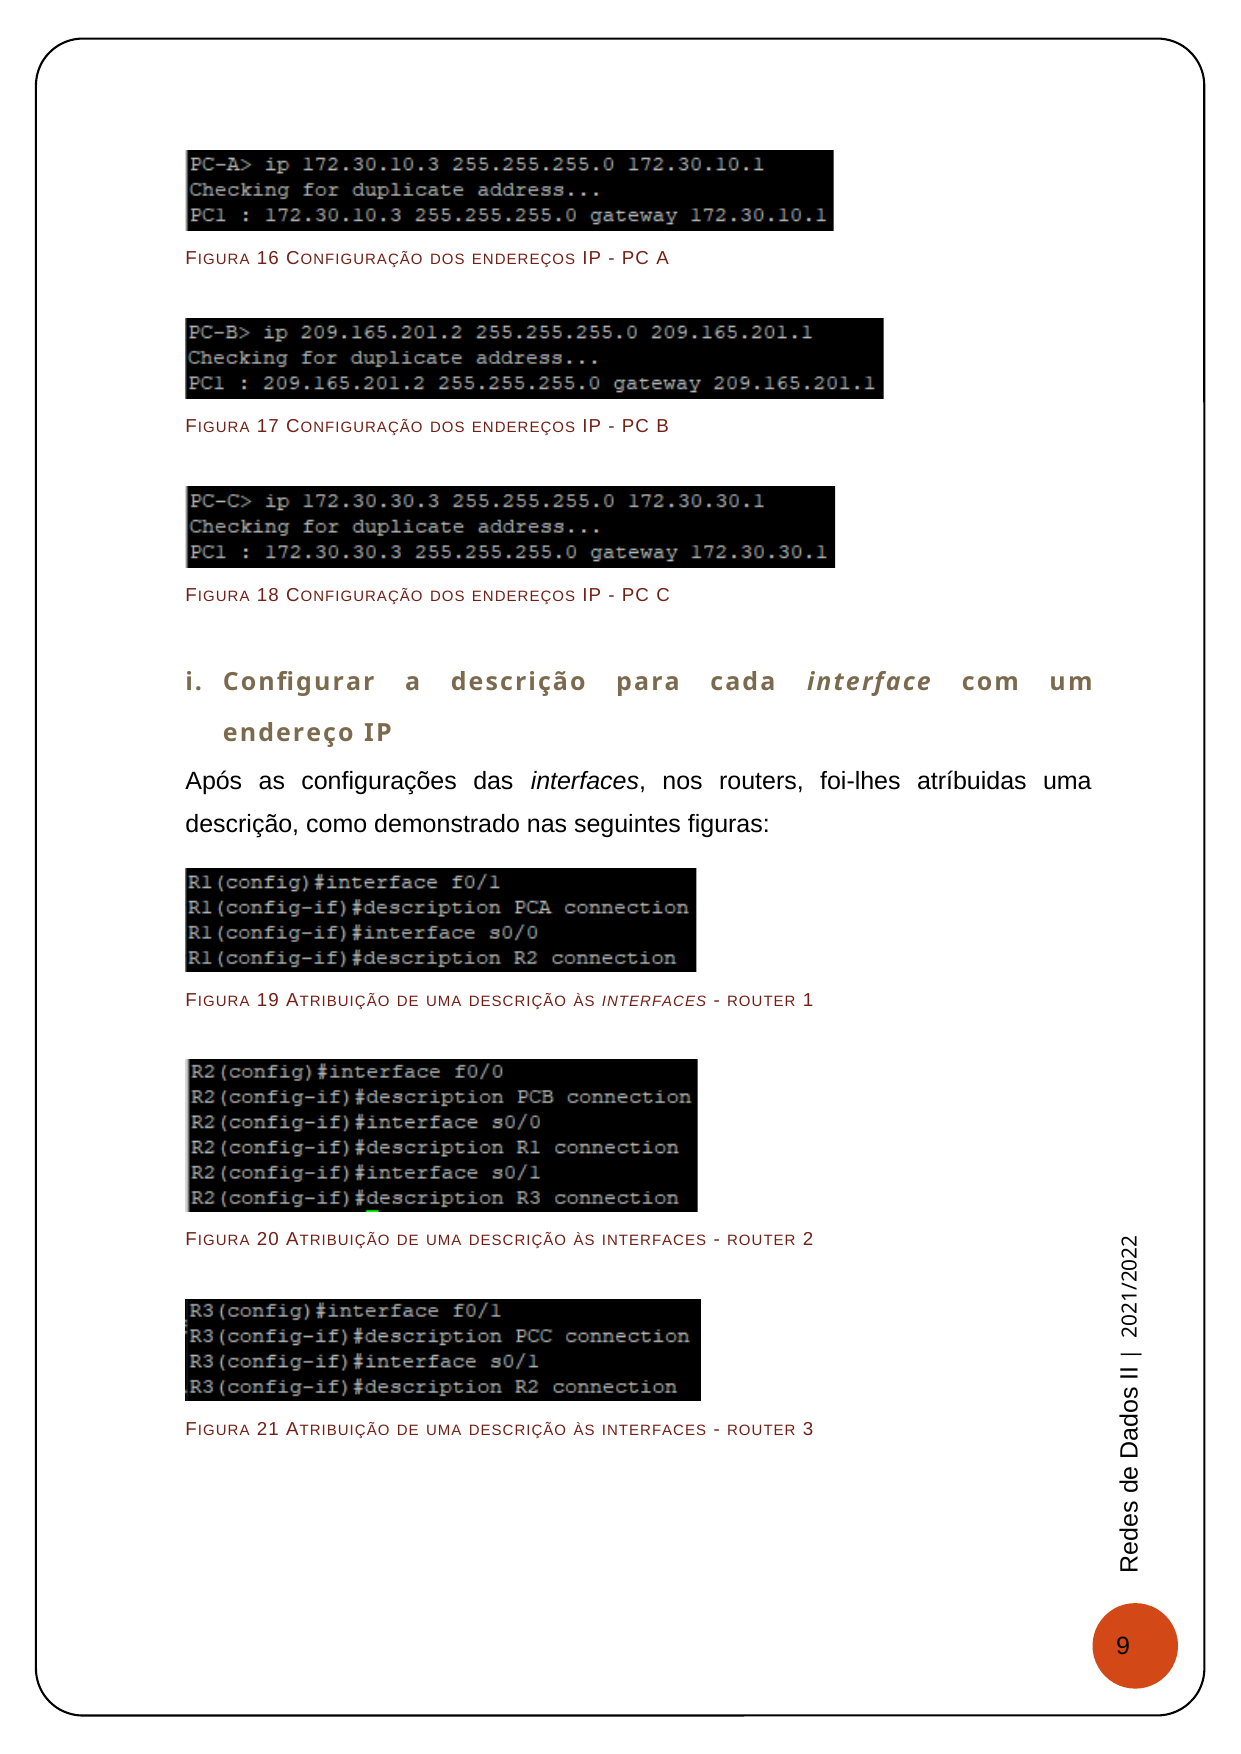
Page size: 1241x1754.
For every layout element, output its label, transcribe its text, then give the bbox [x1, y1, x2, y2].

text Figura 17 Configuração dos endereços IP - PC B [185, 415, 1092, 436]
text Figura 16 Configuração dos endereços IP - PC A [185, 247, 1092, 269]
subtitle Configurar a descrição para cada interface com um endereço IP [185, 663, 1092, 749]
picture [185, 1299, 701, 1401]
text Figura 20 Atribuição de uma descrição às interfaces - router 2 [185, 1228, 1092, 1249]
picture [185, 150, 834, 231]
text Figura 18 Configuração dos endereços IP - PC C [185, 584, 1092, 606]
picture [185, 868, 697, 972]
picture [185, 318, 884, 399]
text Após as configurações das interfaces, nos routers, foi-lhes atríbuidas uma descrição, como demonstrado nas seguintes figuras: [185, 766, 1092, 837]
picture [185, 486, 836, 568]
text Figura 21 Atribuição de uma descrição às interfaces - router 3 [185, 1417, 1092, 1439]
text Figura 19 Atribuição de uma descrição às interfaces - router 1 [185, 988, 1092, 1010]
picture [185, 1059, 698, 1212]
